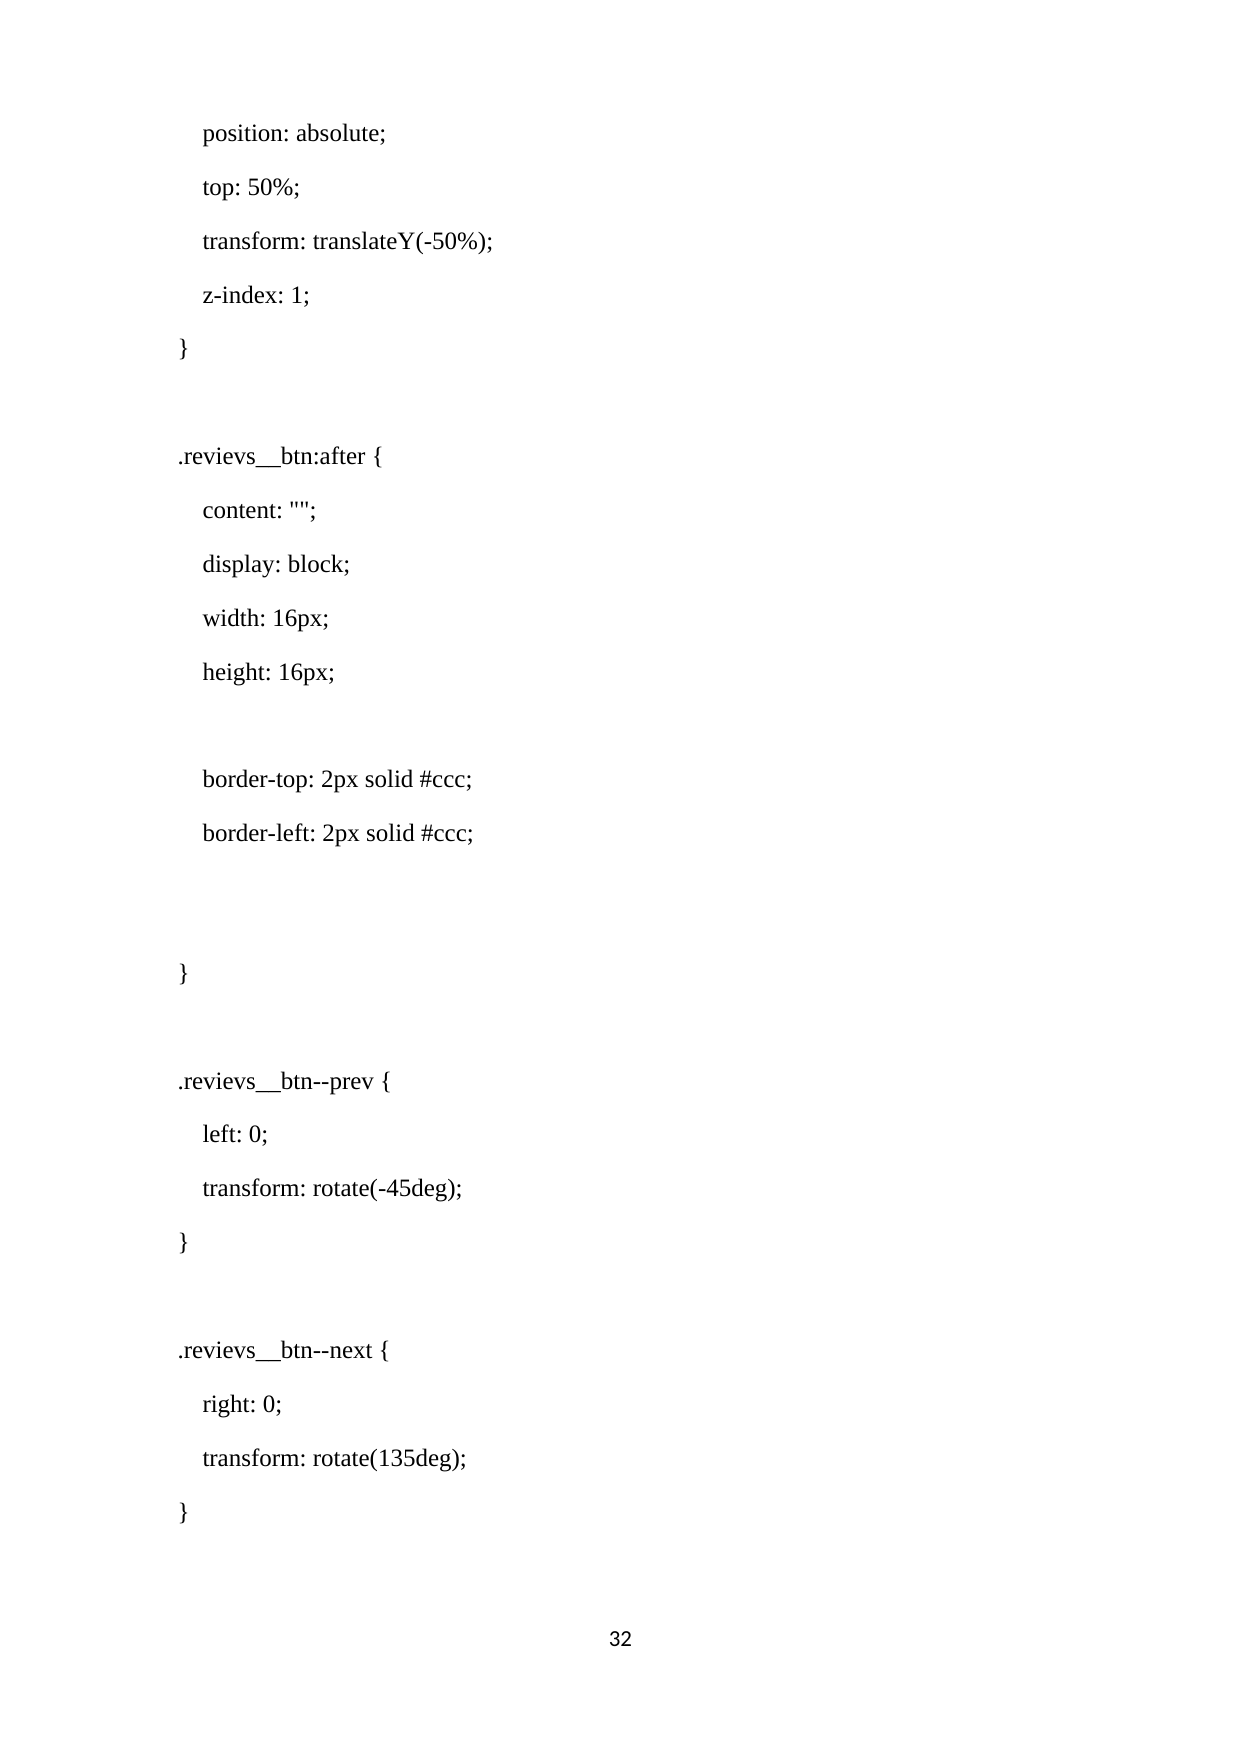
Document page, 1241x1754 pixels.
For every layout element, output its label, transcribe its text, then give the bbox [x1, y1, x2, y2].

text } [177, 958, 1152, 987]
text } [177, 1227, 1152, 1256]
text position: absolute; [177, 118, 1152, 147]
text height: 16px; [177, 657, 1152, 685]
text } [177, 333, 1152, 362]
text border-left: 2px solid #ccc; [177, 818, 1152, 847]
text left: 0; [177, 1119, 1152, 1148]
text transform: rotate(135deg); [177, 1443, 1152, 1471]
text display: block; [177, 549, 1152, 578]
text border-top: 2px solid #ccc; [177, 764, 1152, 793]
text } [177, 1497, 1152, 1525]
text z-index: 1; [177, 280, 1152, 308]
text .revievs__btn--next { [177, 1335, 1152, 1364]
text .revievs__btn--prev { [177, 1066, 1152, 1094]
text .revievs__btn:after { [177, 441, 1152, 470]
text content: ""; [177, 495, 1152, 524]
text transform: translateY(-50%); [177, 226, 1152, 254]
text top: 50%; [177, 172, 1152, 201]
text right: 0; [177, 1389, 1152, 1418]
text width: 16px; [177, 603, 1152, 632]
text transform: rotate(-45deg); [177, 1173, 1152, 1202]
